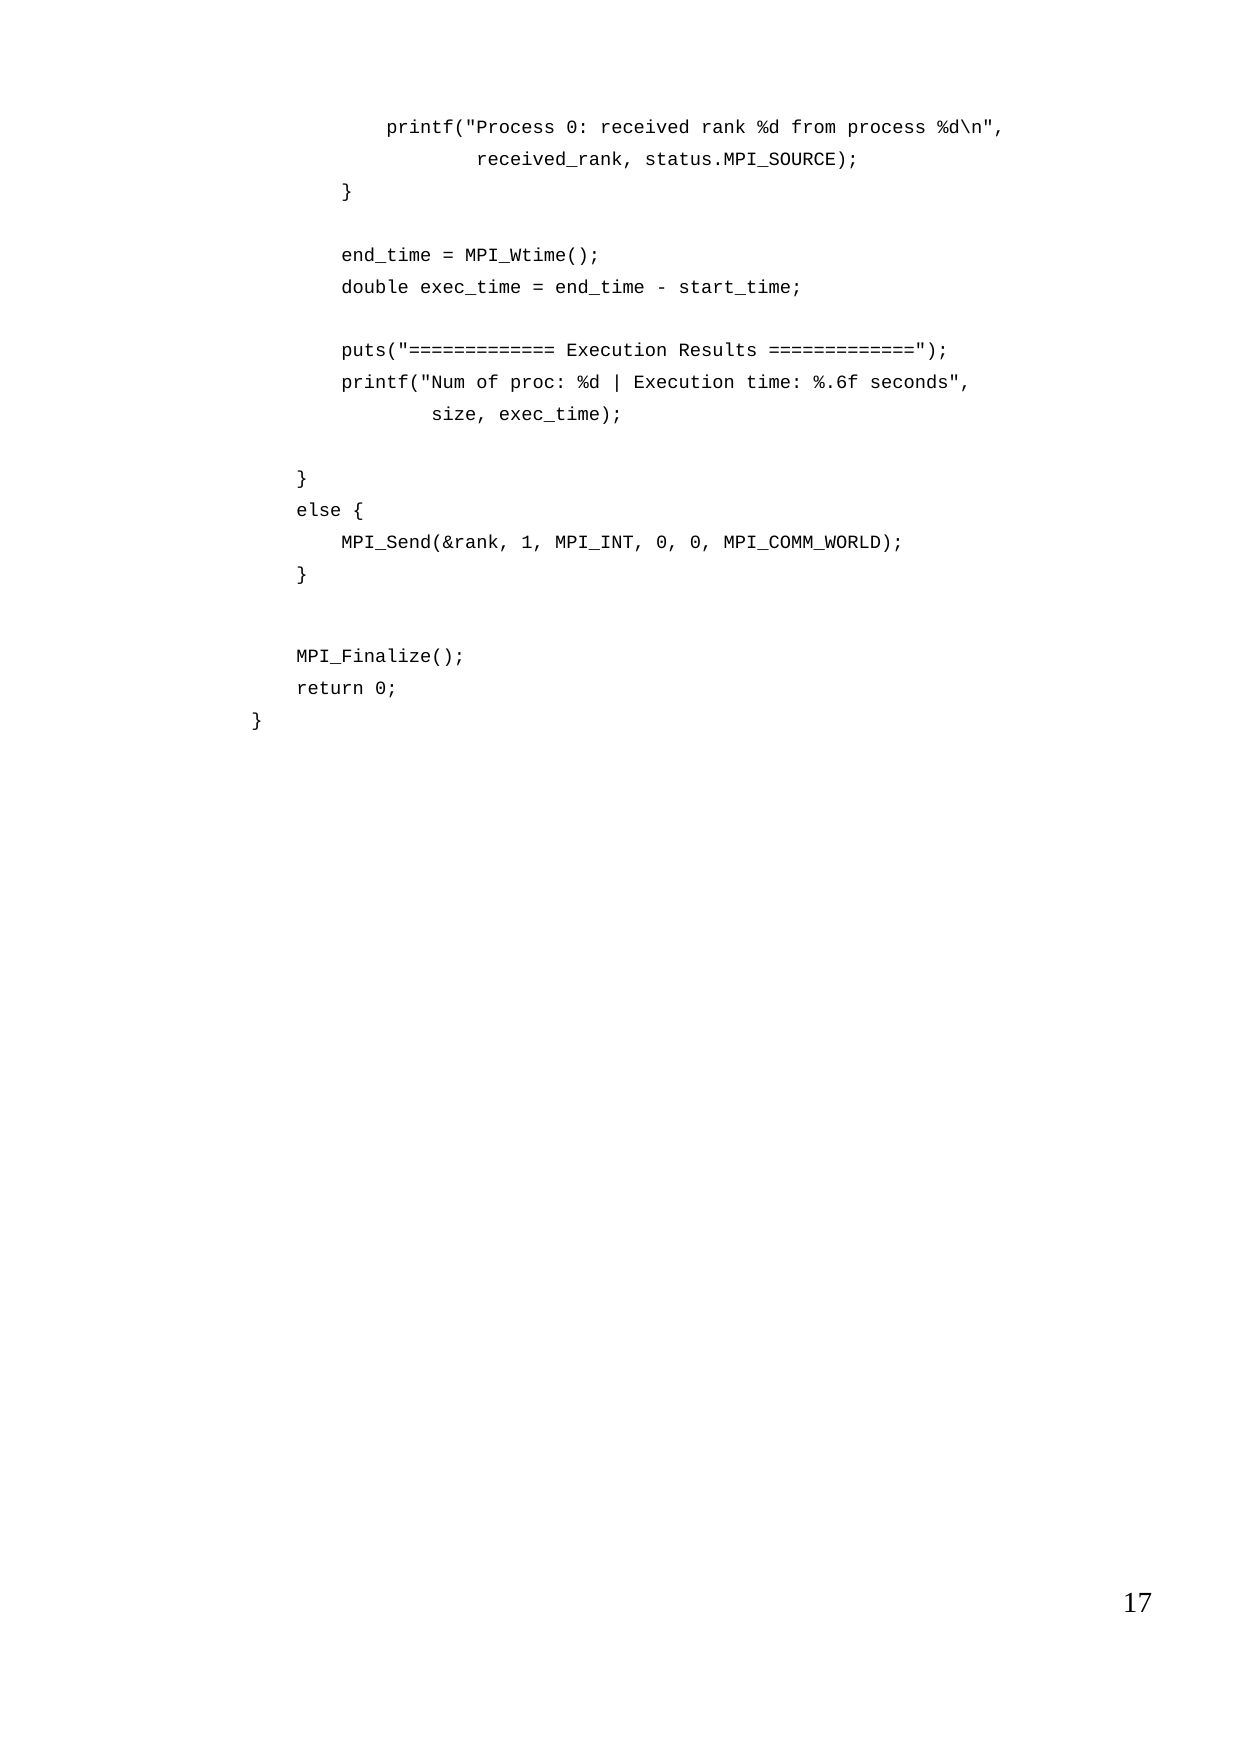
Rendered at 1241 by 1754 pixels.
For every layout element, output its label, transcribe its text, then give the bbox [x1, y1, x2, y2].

text } [177, 564, 1152, 586]
text size, exec_time); [177, 405, 1152, 426]
text puts("============= Execution Results ============="); [177, 341, 1152, 362]
text MPI_Send(&rank, 1, MPI_INT, 0, 0, MPI_COMM_WORLD); [177, 532, 1152, 554]
text return 0; [177, 678, 1152, 700]
text } [177, 182, 1152, 203]
text } [177, 710, 1152, 732]
text } [177, 469, 1152, 490]
text end_time = MPI_Wtime(); [177, 246, 1152, 267]
text MPI_Finalize(); [177, 647, 1152, 668]
text double exec_time = end_time - start_time; [177, 277, 1152, 299]
text received_rank, status.MPI_SOURCE); [177, 150, 1152, 171]
text printf("Num of proc: %d | Execution time: %.6f seconds", [177, 373, 1152, 394]
text else { [177, 501, 1152, 522]
text printf("Process 0: received rank %d from process %d\n", [177, 118, 1152, 139]
